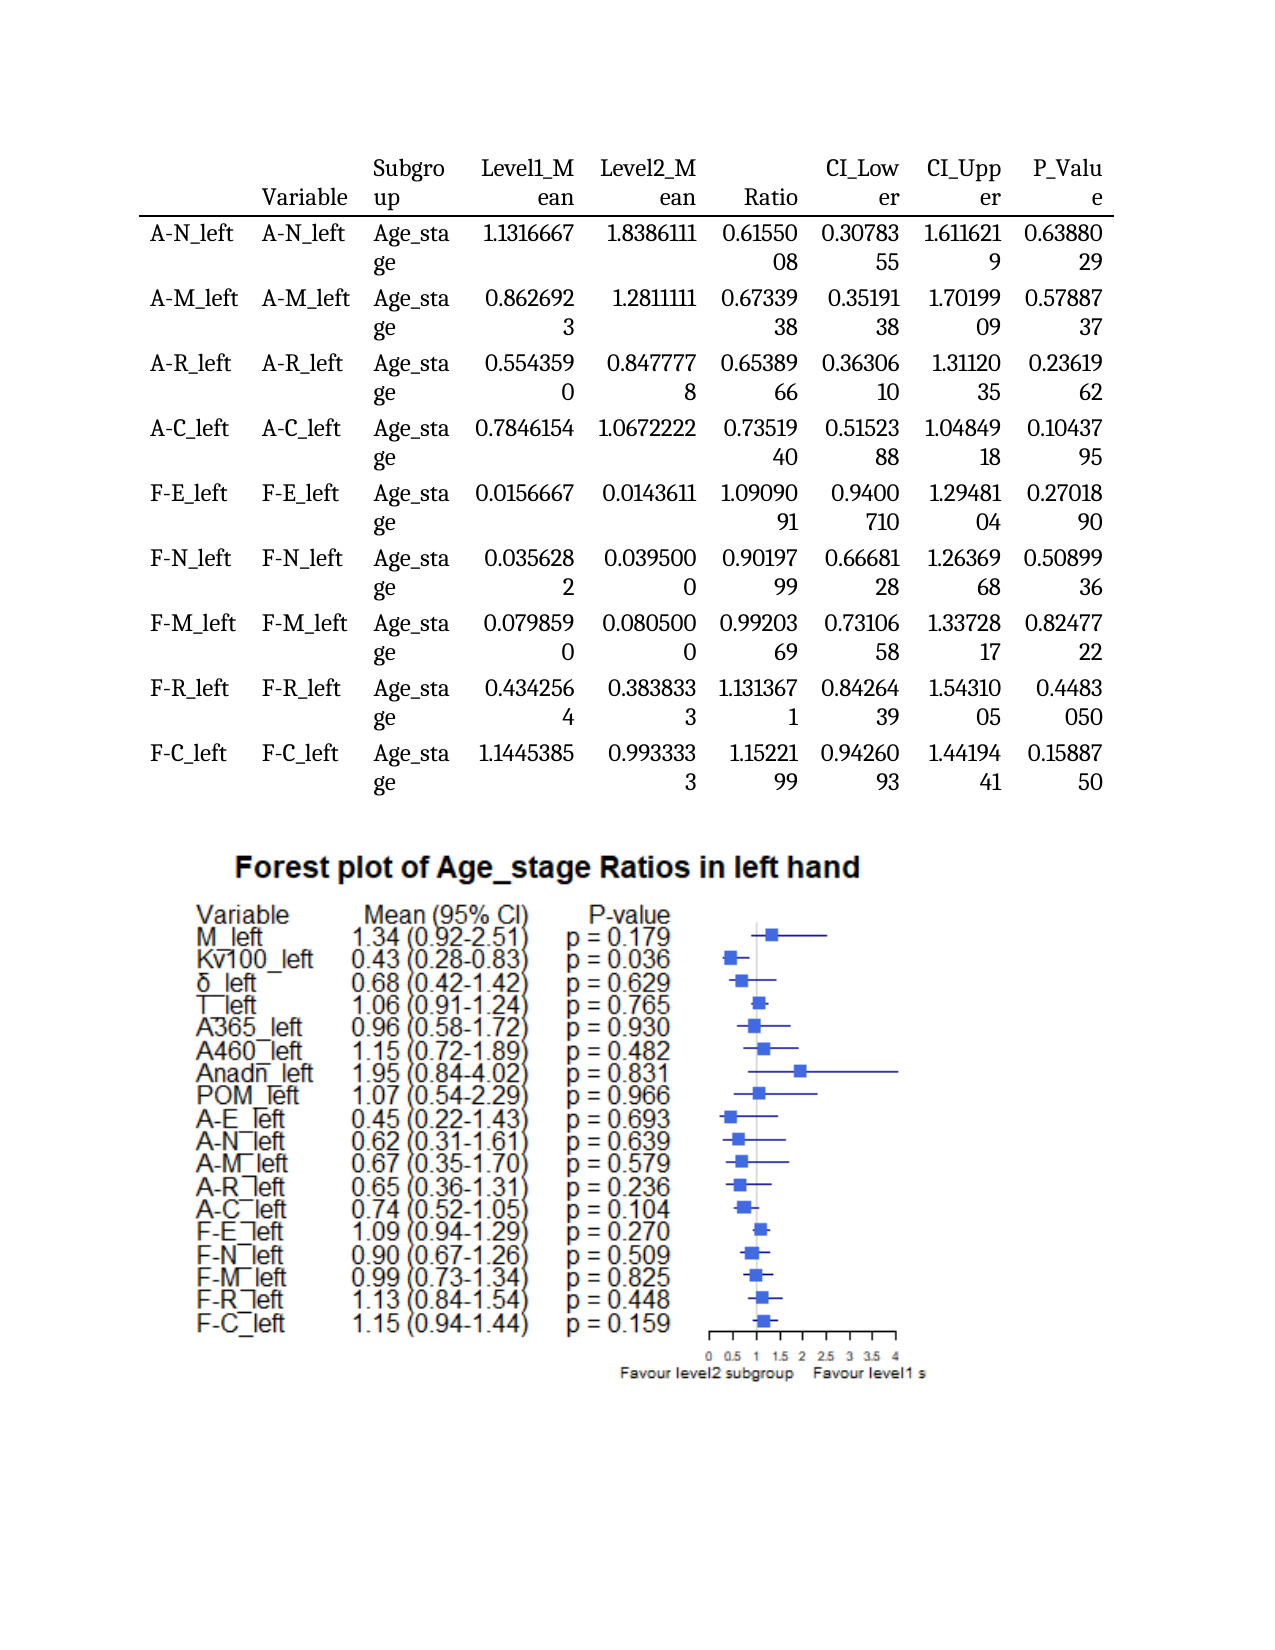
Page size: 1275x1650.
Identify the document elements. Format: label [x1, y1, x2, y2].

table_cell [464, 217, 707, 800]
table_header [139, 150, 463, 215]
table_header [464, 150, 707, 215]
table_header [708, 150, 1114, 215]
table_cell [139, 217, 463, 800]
picture [168, 818, 927, 1426]
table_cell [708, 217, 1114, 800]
